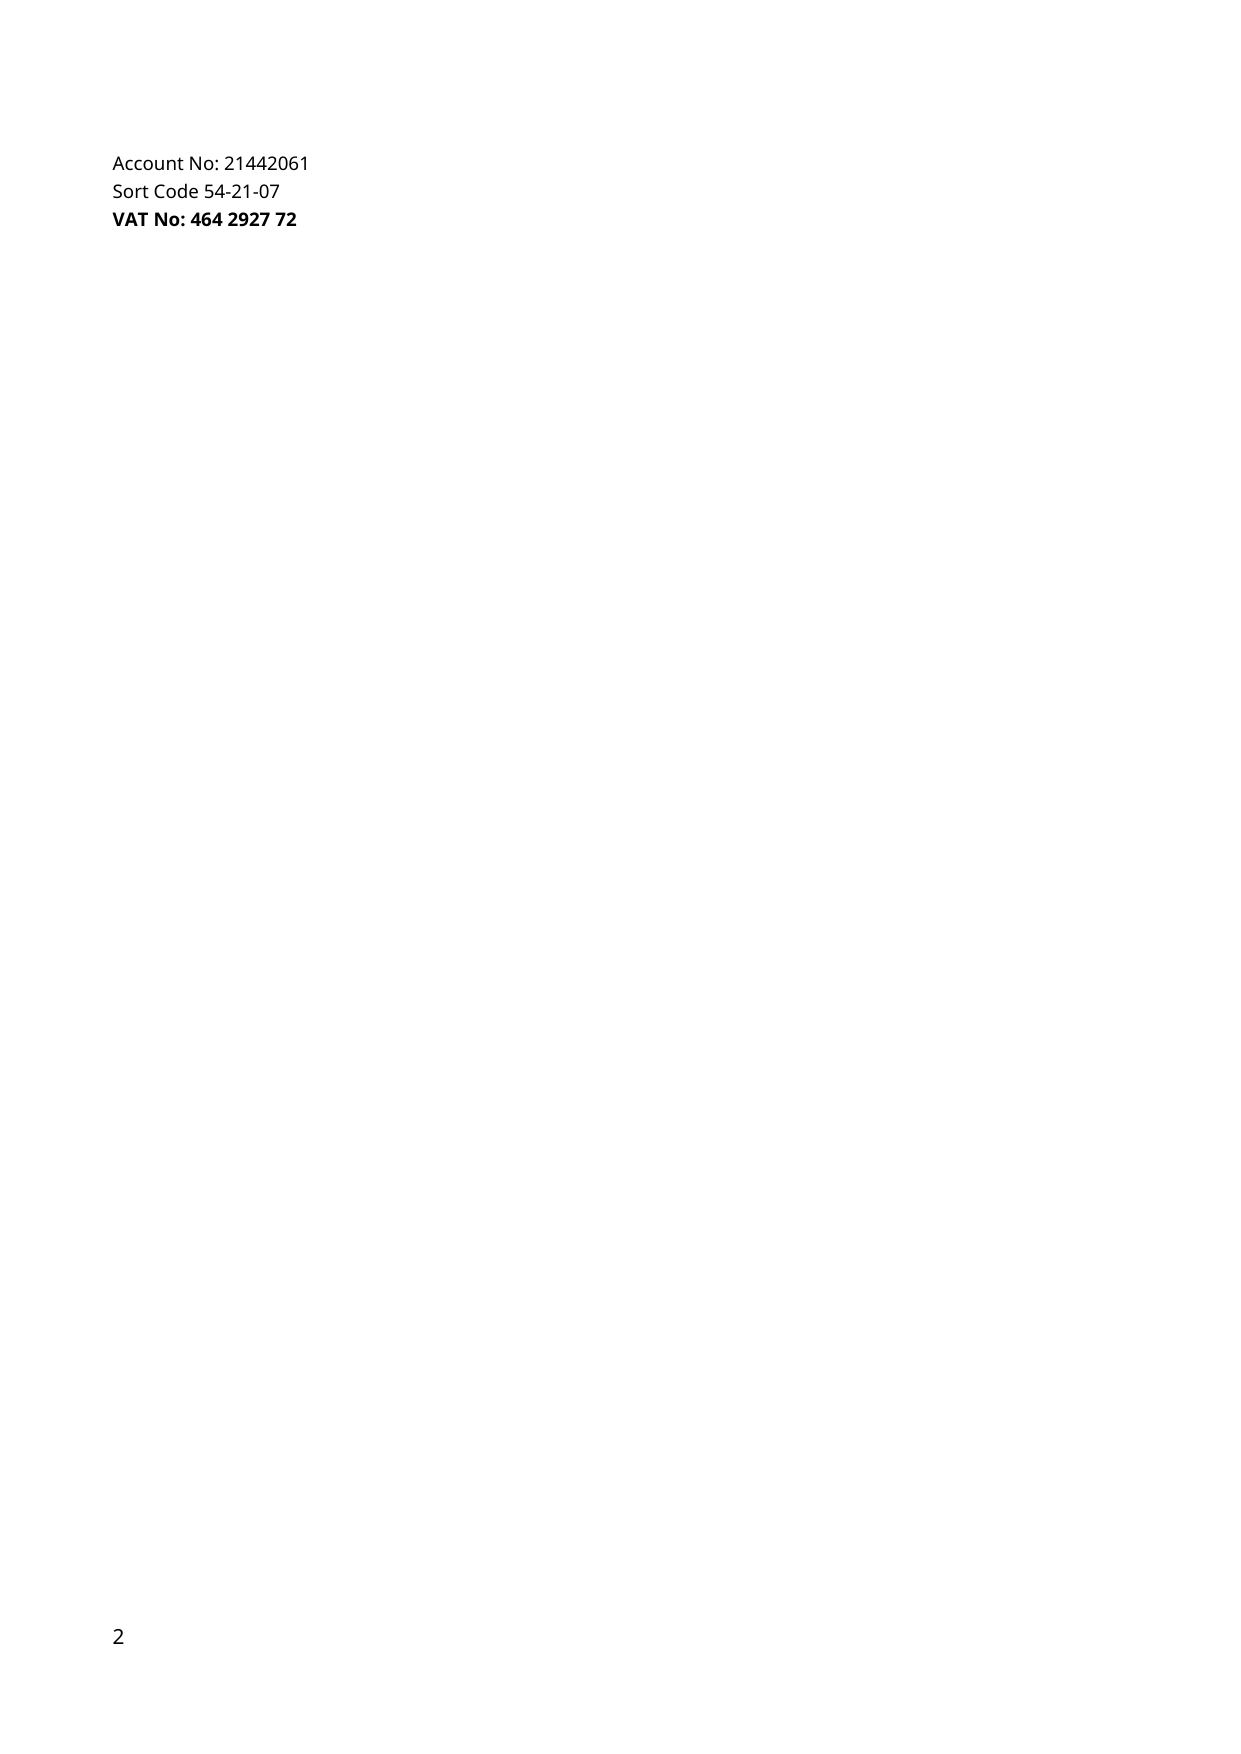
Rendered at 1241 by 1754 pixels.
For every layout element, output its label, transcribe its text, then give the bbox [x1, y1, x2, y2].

text Account No: 21442061 [112, 150, 1128, 176]
text VAT No: 464 2927 72 [112, 206, 1128, 232]
text Sort Code 54-21-07 [112, 178, 1128, 203]
